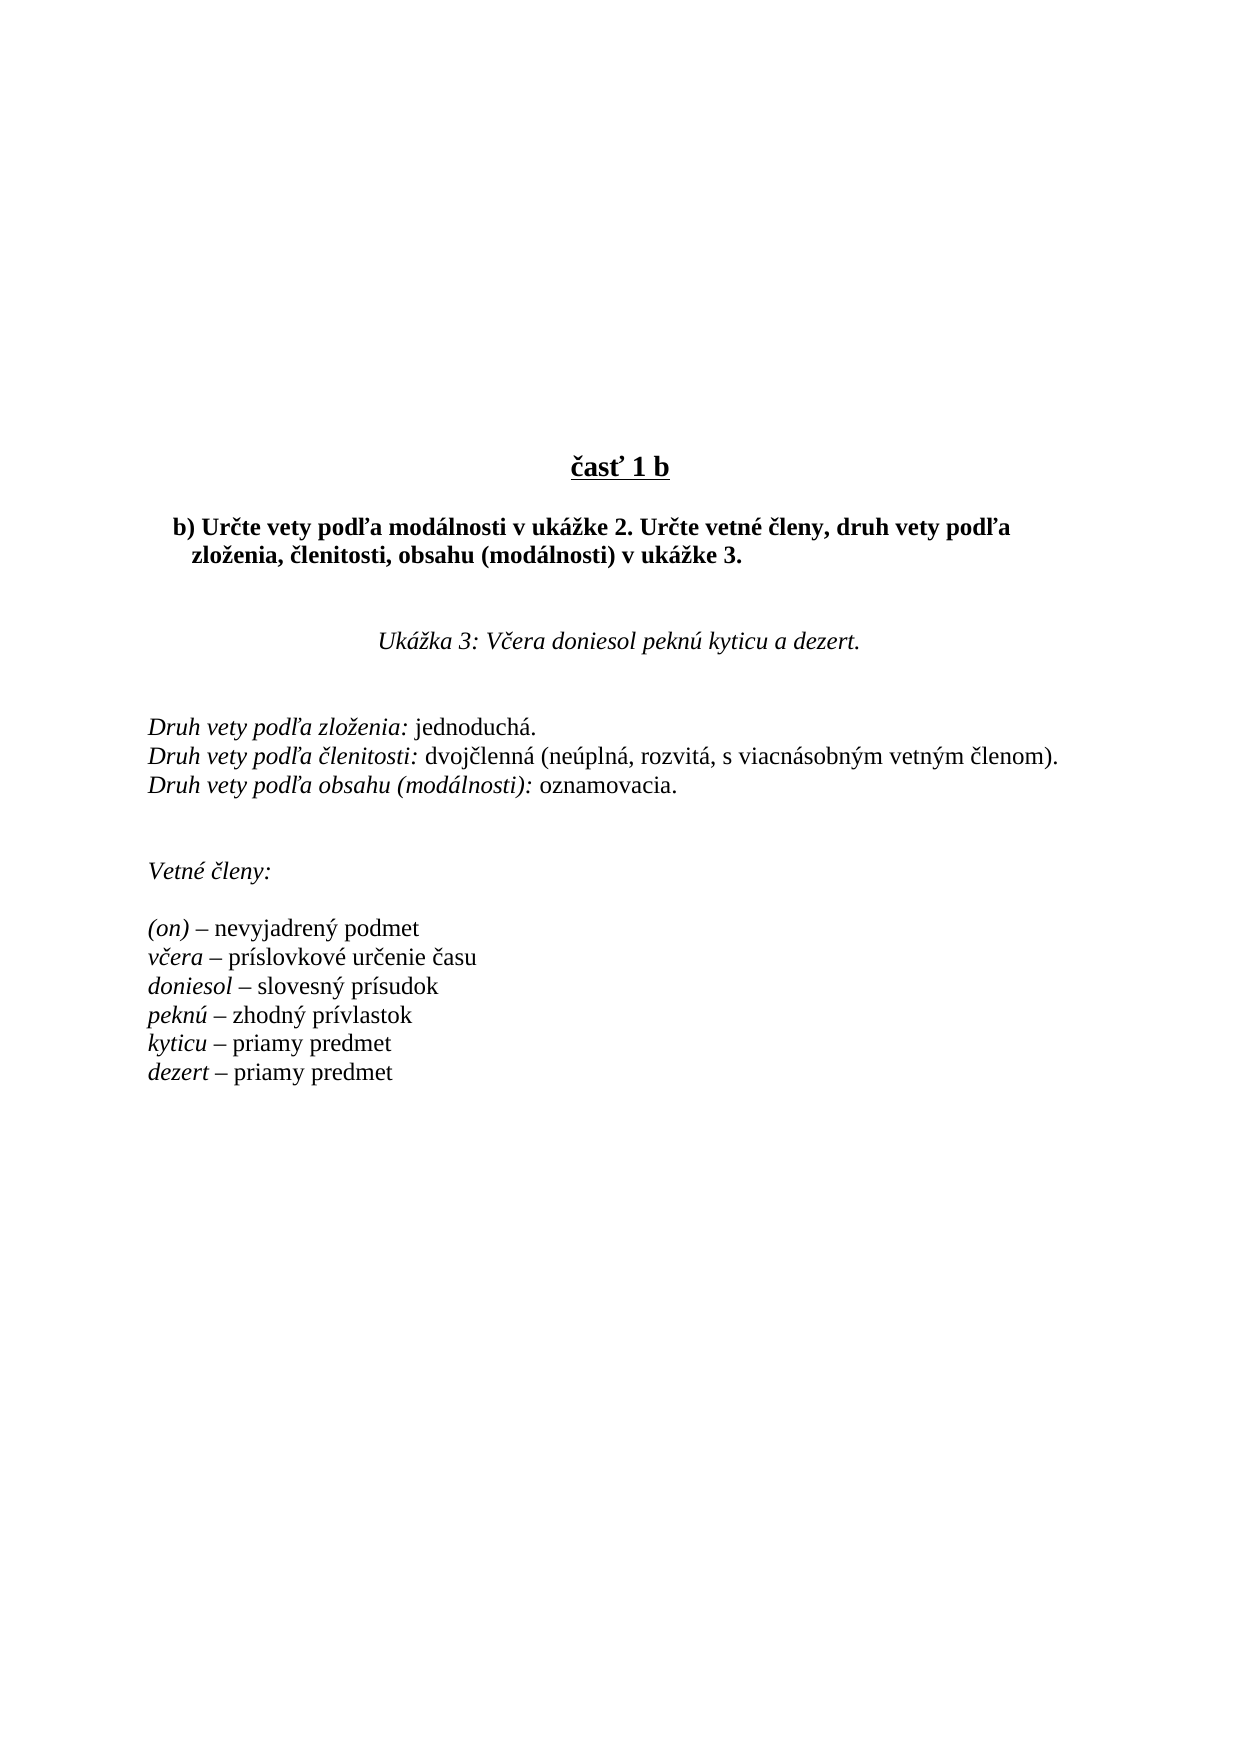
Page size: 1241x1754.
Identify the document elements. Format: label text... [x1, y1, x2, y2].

text (on) – nevyjadrený podmet [148, 913, 1093, 942]
text Druh vety podľa zloženia: jednoduchá. [148, 712, 1093, 741]
text včera – príslovkové určenie času [148, 942, 1093, 971]
text doniesol – slovesný prísudok [148, 971, 1093, 1000]
text Druh vety podľa členitosti: dvojčlenná (neúplná, rozvitá, s viacnásobným vetným členom). [148, 741, 1093, 770]
text b) Určte vety podľa modálnosti v ukážke 2. Určte vetné členy, druh vety podľa [148, 512, 1093, 541]
text dezert – priamy predmet [148, 1057, 1093, 1086]
text kyticu – priamy predmet [148, 1028, 1093, 1057]
text časť 1 b [148, 449, 1093, 483]
text Ukážka 3: Včera doniesol peknú kyticu a dezert. [148, 626, 1093, 655]
text Druh vety podľa obsahu (modálnosti): oznamovacia. [148, 770, 1093, 798]
text zloženia, členitosti, obsahu (modálnosti) v ukážke 3. [148, 541, 1093, 569]
text Vetné členy: [148, 856, 1093, 885]
text peknú – zhodný prívlastok [148, 1000, 1093, 1028]
